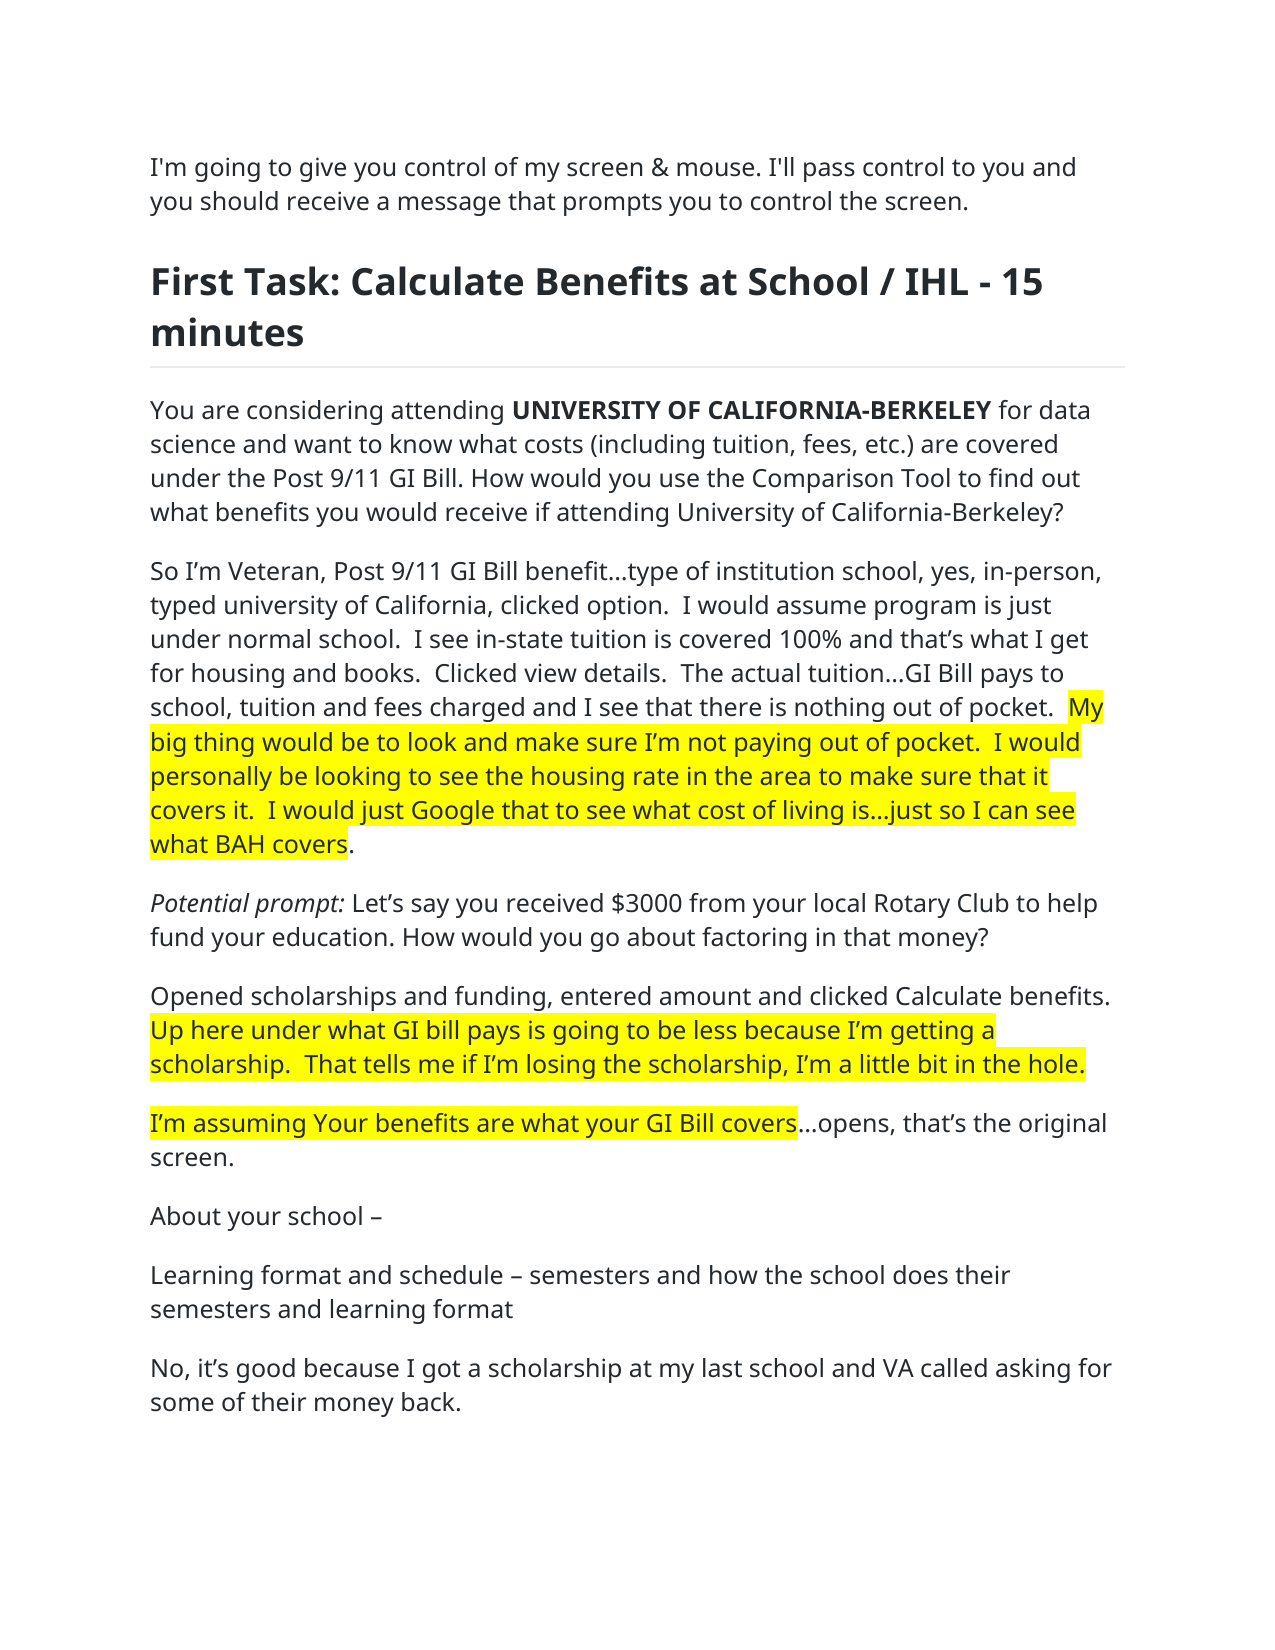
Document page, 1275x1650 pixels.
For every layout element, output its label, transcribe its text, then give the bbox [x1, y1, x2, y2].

text About your school – [150, 1199, 1125, 1233]
text You are considering attending UNIVERSITY OF CALIFORNIA-BERKELEY for data science and want to know what costs (including tuition, fees, etc.) are covered under the Post 9/11 GI Bill. How would you use the Comparison Tool to find out what benefits you would receive if attending University of California-Berkeley? [150, 393, 1125, 529]
text Opened scholarships and funding, entered amount and clicked Calculate benefits. Up here under what GI bill pays is going to be less because I’m getting a scholarship. That tells me if I’m losing the scholarship, I’m a little bit in the hole. [150, 978, 1125, 1081]
text I'm going to give you control of my screen & mouse. I'll pass control to you and you should receive a message that prompts you to control the screen. [150, 150, 1125, 218]
text Potential prompt: Let’s say you received $3000 from your local Rotary Club to help fund your education. How would you go about factoring in that money? [150, 885, 1125, 953]
text First Task: Calculate Benefits at School / IHL - 15 minutes [150, 256, 1125, 366]
text Learning format and schedule – semesters and how the school does their semesters and learning format [150, 1258, 1125, 1326]
text I’m assuming Your benefits are what your GI Bill covers…opens, that’s the original screen. [150, 1106, 1125, 1174]
text No, it’s good because I got a scholarship at my last school and VA called asking for some of their money back. [150, 1351, 1125, 1419]
text So I’m Veteran, Post 9/11 GI Bill benefit…type of institution school, yes, in-person, typed university of California, clicked option. I would assume program is just under normal school. I see in-state tuition is covered 100% and that’s what I get for housing and books. Clicked view details. The actual tuition…GI Bill pays to school, tuition and fees charged and I see that there is nothing out of pocket. My big thing would be to look and make sure I’m not paying out of pocket. I would personally be looking to see the housing rate in the area to make sure that it covers it. I would just Google that to see what cost of living is…just so I can see what BAH covers. [150, 554, 1125, 860]
